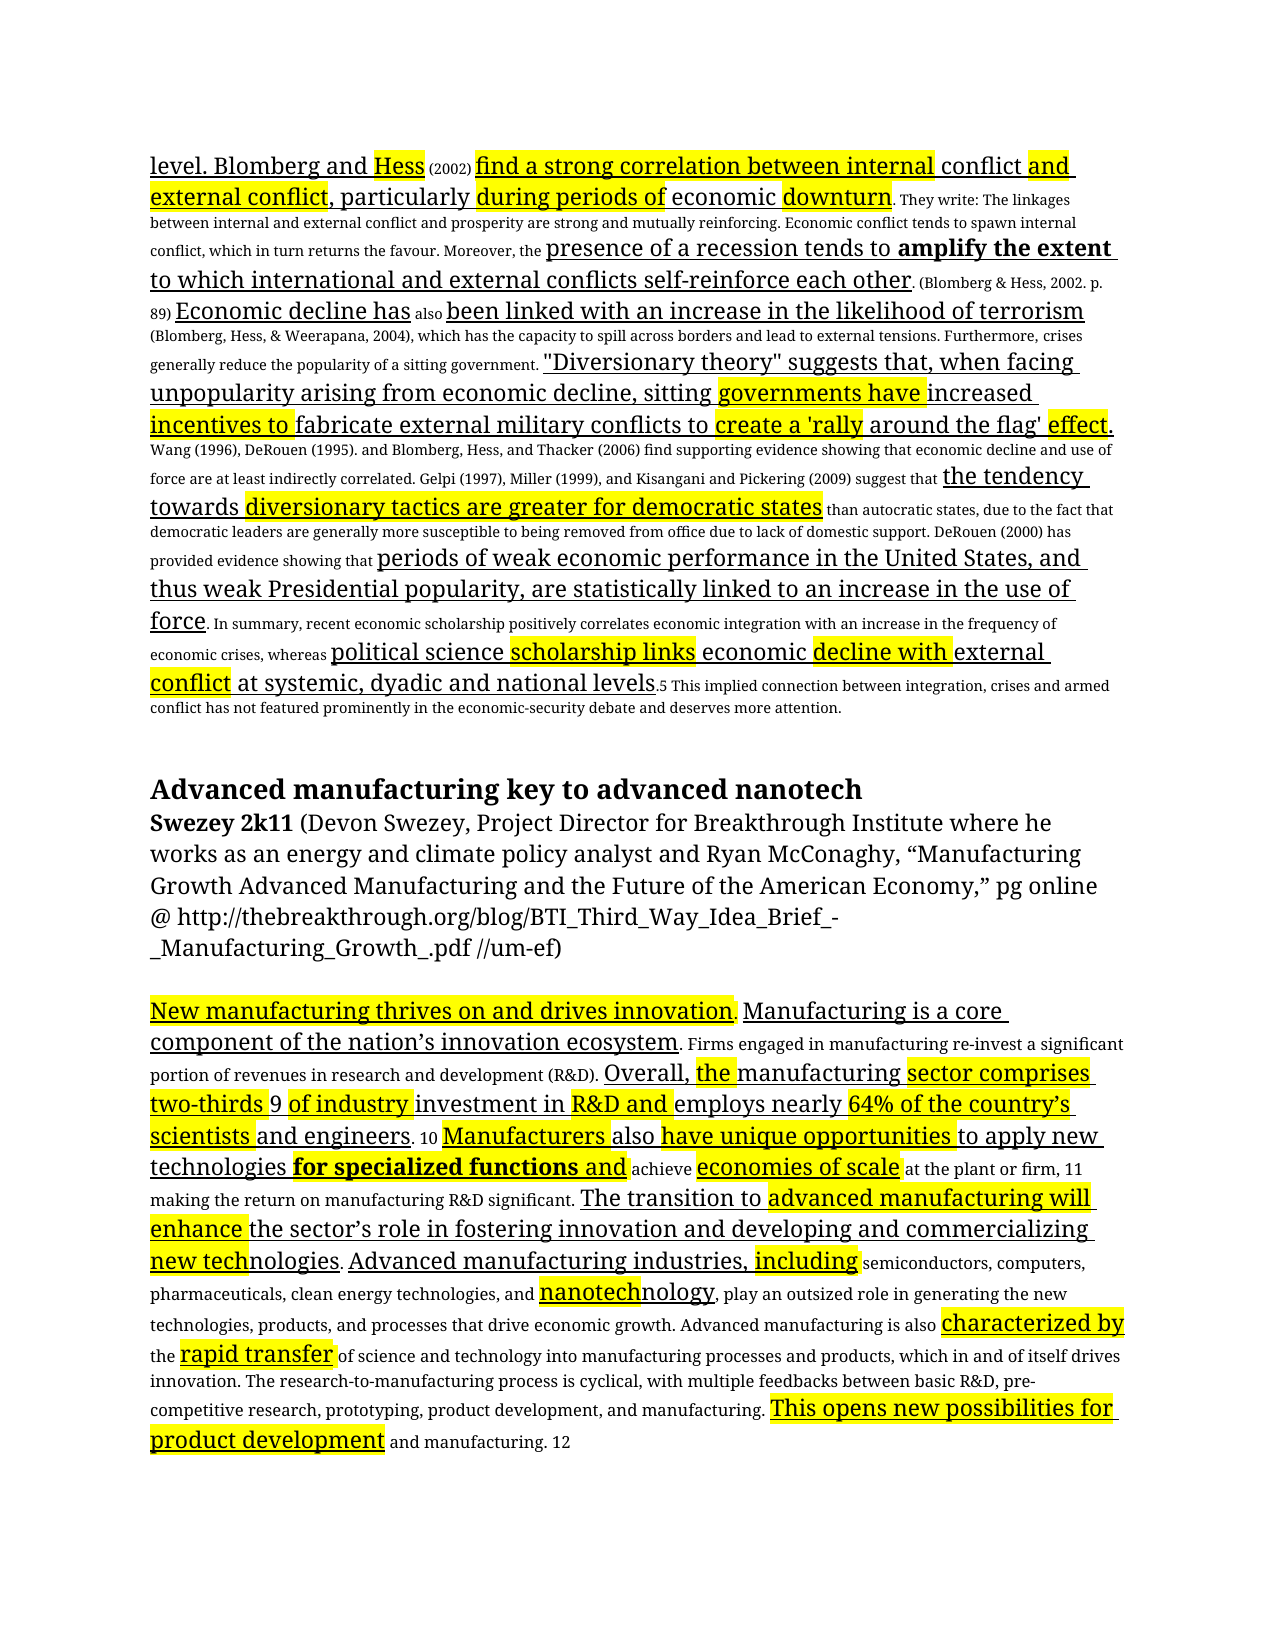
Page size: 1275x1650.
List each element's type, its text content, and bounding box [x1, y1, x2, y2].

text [150, 150, 1125, 718]
text Swezey 2k11 (Devon Swezey, Project Director for Breakthrough Institute where he works as an energy and climate policy analyst and Ryan McConaghy, “Manufacturing Growth Advanced Manufacturing and the Future of the American Economy,” pg online @ http://thebreakthrough.org/blog/BTI_Third_Way_Idea_Brief_-_Manufacturing_Growth_.pdf //um-ef) [150, 807, 1125, 963]
subtitle Advanced manufacturing key to advanced nanotech [150, 770, 1125, 807]
text New manufacturing thrives on and drives innovation. Manufacturing is a core component of the nation’s innovation ecosystem. Firms engaged in manufacturing re-invest a significant portion of revenues in research and development (R&D). Overall, the manufacturing sector comprises two-thirds 9 of industry investment in R&D and employs nearly 64% of the country’s scientists and engineers. 10 Manufacturers also have unique opportunities to apply new technologies for specialized functions and achieve economies of scale at the plant or firm, 11 making the return on manufacturing R&D significant. The transition to advanced manufacturing will enhance the sector’s role in fostering innovation and developing and commercializing new technologies. Advanced manufacturing industries, including semiconductors, computers, pharmaceuticals, clean energy technologies, and nanotechnology, play an outsized role in generating the new technologies, products, and processes that drive economic growth. Advanced manufacturing is also characterized by the rapid transfer of science and technology into manufacturing processes and products, which in and of itself drives innovation. The research-to-manufacturing process is cyclical, with multiple feedbacks between basic R&D, pre-competitive research, prototyping, product development, and manufacturing. This opens new possibilities for product development and manufacturing. 12 [150, 995, 1125, 1455]
